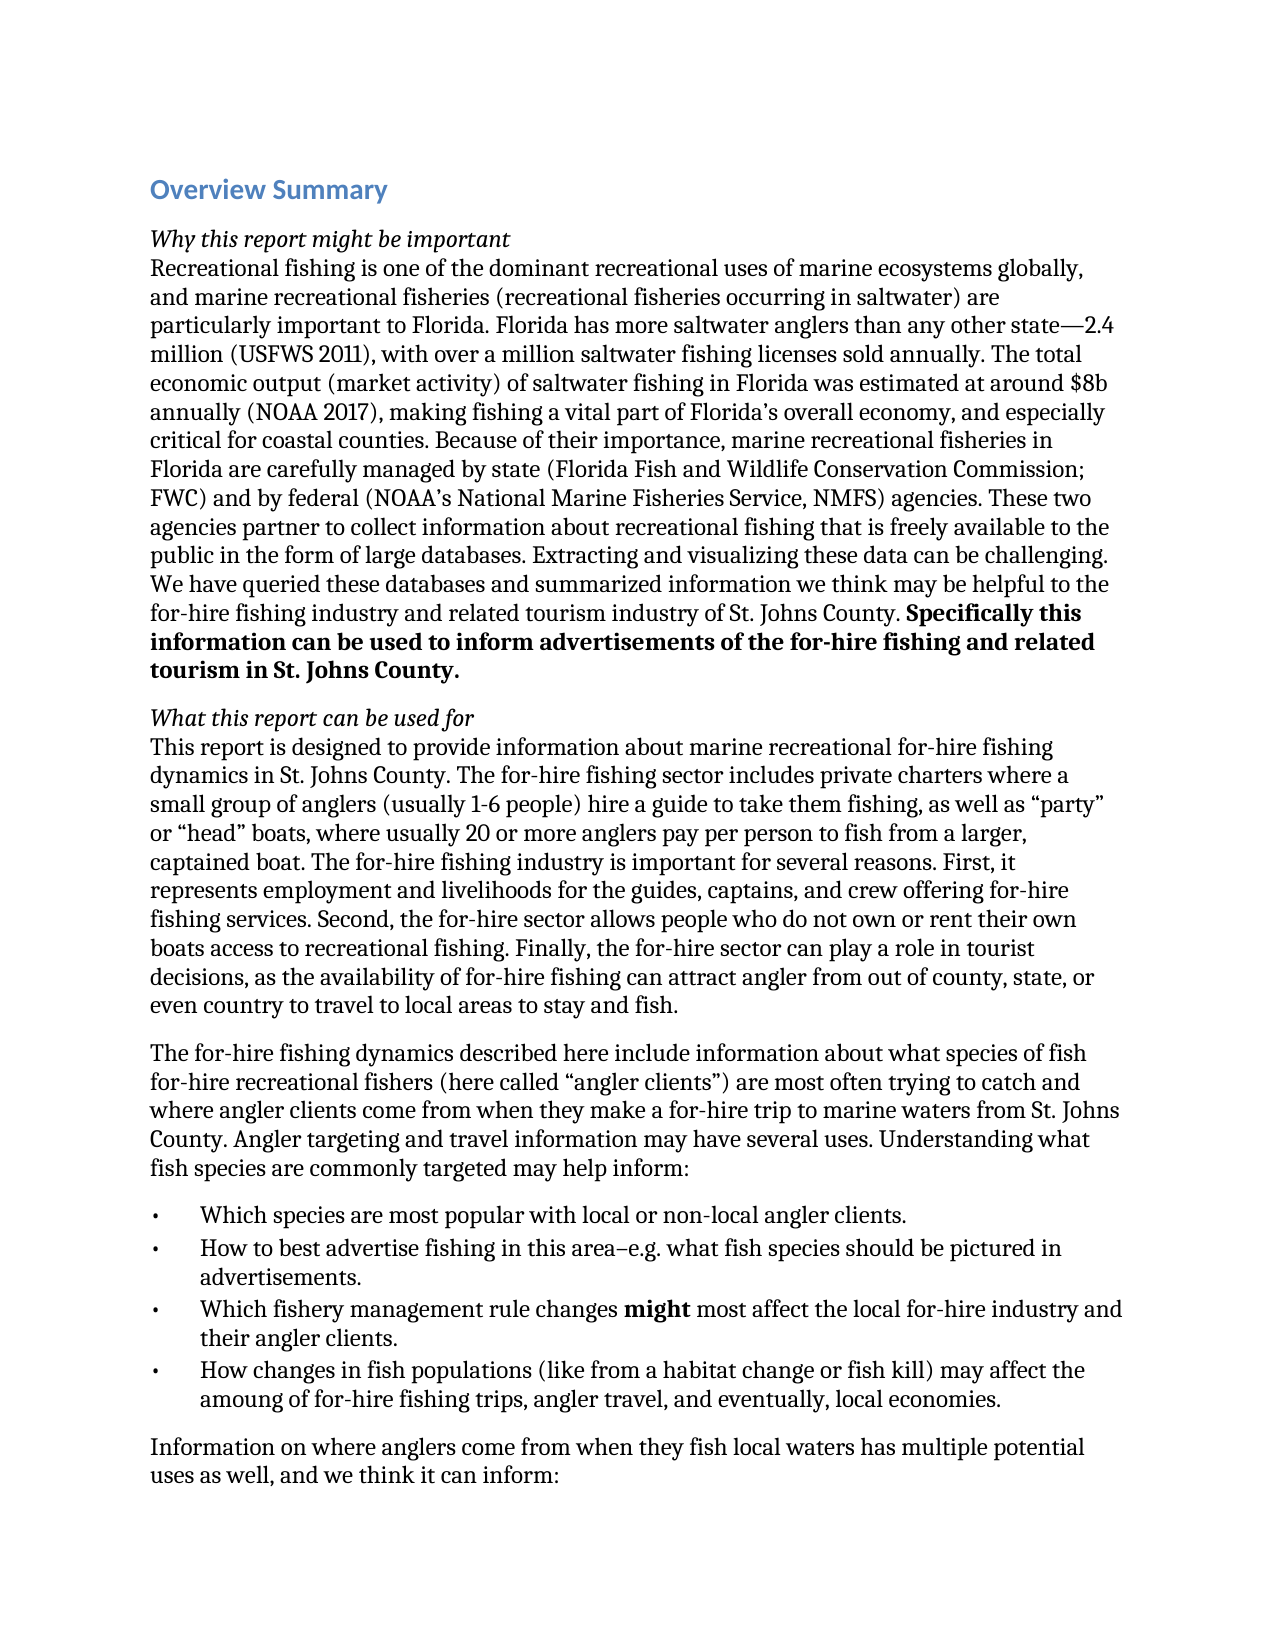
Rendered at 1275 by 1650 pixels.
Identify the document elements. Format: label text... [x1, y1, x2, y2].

text The for-hire fishing dynamics described here include information about what species of fish for-hire recreational fishers (here called “angler clients”) are most often trying to catch and where angler clients come from when they make a for-hire trip to marine waters from St. Johns County. Angler targeting and travel information may have several uses. Understanding what fish species are commonly targeted may help inform: [150, 1039, 1125, 1183]
text Why this report might be important Recreational fishing is one of the dominant recreational uses of marine ecosystems globally, and marine recreational fisheries (recreational fisheries occurring in saltwater) are particularly important to Florida. Florida has more saltwater anglers than any other state—2.4 million (USFWS 2011), with over a million saltwater fishing licenses sold annually. The total economic output (market activity) of saltwater fishing in Florida was estimated at around $8b annually (NOAA 2017), making fishing a vital part of Florida’s overall economy, and especially critical for coastal counties. Because of their importance, marine recreational fisheries in Florida are carefully managed by state (Florida Fish and Wildlife Conservation Commission; FWC) and by federal (NOAA’s National Marine Fisheries Service, NMFS) agencies. These two agencies partner to collect information about recreational fishing that is freely available to the public in the form of large databases. Extracting and visualizing these data can be challenging. We have queried these databases and summarized information we think may be helpful to the for-hire fishing industry and related tourism industry of St. Johns County. Specifically this information can be used to inform advertisements of the for-hire fishing and related tourism in St. Johns County. [150, 225, 1125, 685]
text What this report can be used for This report is designed to provide information about marine recreational for-hire fishing dynamics in St. Johns County. The for-hire fishing sector includes private charters where a small group of anglers (usually 1-6 people) hire a guide to take them fishing, as well as “party” or “head” boats, where usually 20 or more anglers pay per person to fish from a larger, captained boat. The for-hire fishing industry is important for several reasons. First, it represents employment and livelihoods for the guides, captains, and crew offering for-hire fishing services. Second, the for-hire sector allows people who do not own or rent their own boats access to recreational fishing. Finally, the for-hire sector can play a role in tourist decisions, as the availability of for-hire fishing can attract angler from out of county, state, or even country to travel to local areas to stay and fish. [150, 704, 1125, 1020]
list How changes in fish populations (like from a habitat change or fish kill) may affect the amoung of for-hire fishing trips, angler travel, and eventually, local economies. [150, 1356, 1125, 1414]
list Which fishery management rule changes might most affect the local for-hire industry and their angler clients. [150, 1295, 1125, 1353]
list How to best advertise fishing in this area–e.g. what fish species should be pictured in advertisements. [150, 1234, 1125, 1291]
list Which species are most popular with local or non-local angler clients. [150, 1201, 1125, 1230]
text Information on where anglers come from when they fish local waters has multiple potential uses as well, and we think it can inform: [150, 1433, 1125, 1490]
subtitle Overview Summary [150, 171, 1125, 206]
